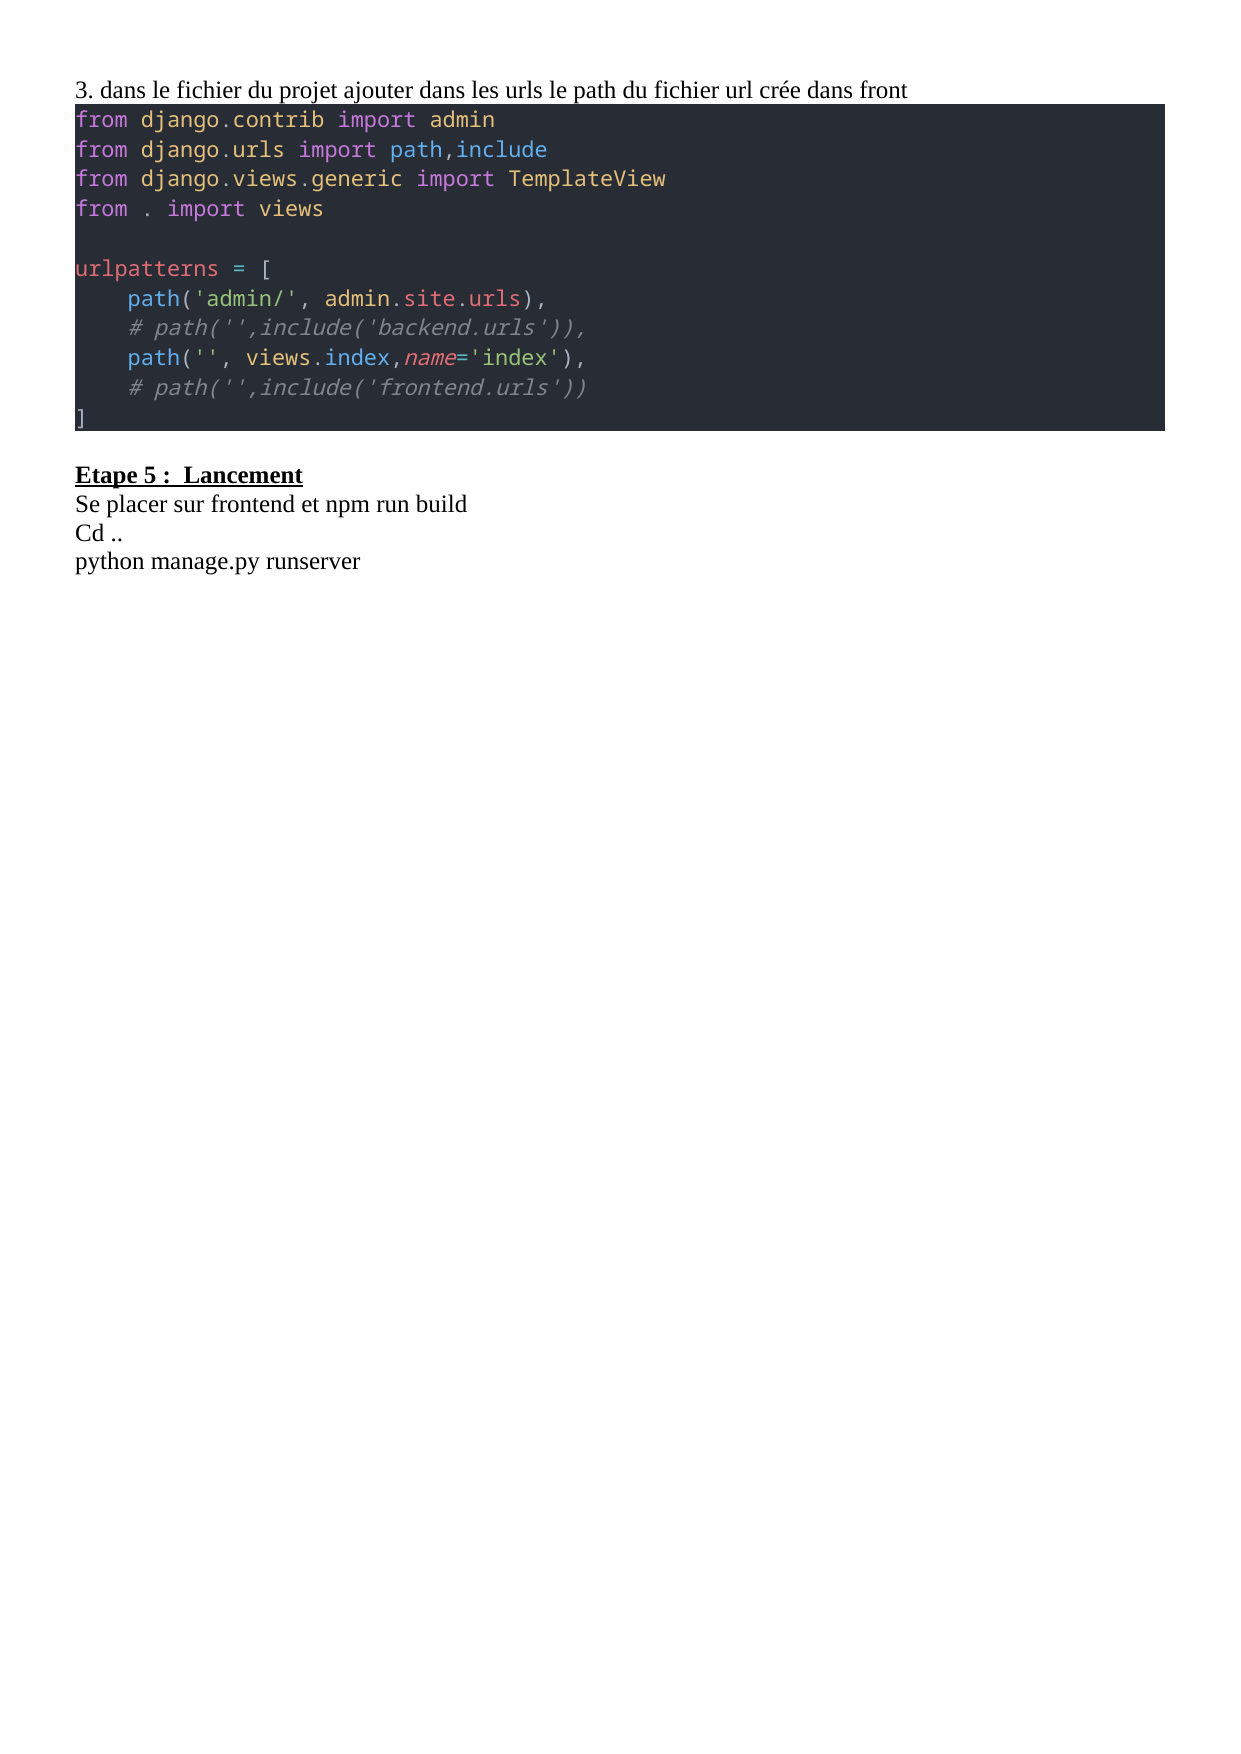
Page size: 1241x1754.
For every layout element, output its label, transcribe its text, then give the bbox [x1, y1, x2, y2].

text python manage.py runserver [75, 546, 1165, 575]
text from django.contrib import admin [75, 104, 1165, 133]
text 3. dans le fichier du projet ajouter dans les urls le path du fichier url crée dans front [75, 75, 1165, 104]
text urlpatterns = [ [75, 253, 1165, 282]
text path('', views.index,name='index'), [75, 342, 1165, 372]
text # path('',include('backend.urls')), [75, 312, 1165, 342]
text Se placer sur frontend et npm run build [75, 489, 1165, 518]
text from django.views.generic import TemplateView [75, 163, 1165, 193]
text ] [75, 402, 1165, 431]
text path('admin/', admin.site.urls), [75, 282, 1165, 312]
text from django.urls import path,include [75, 133, 1165, 163]
text from . import views [75, 193, 1165, 223]
text Etape 5 : Lancement [75, 460, 1165, 489]
text # path('',include('frontend.urls')) [75, 372, 1165, 402]
text Cd .. [75, 518, 1165, 546]
